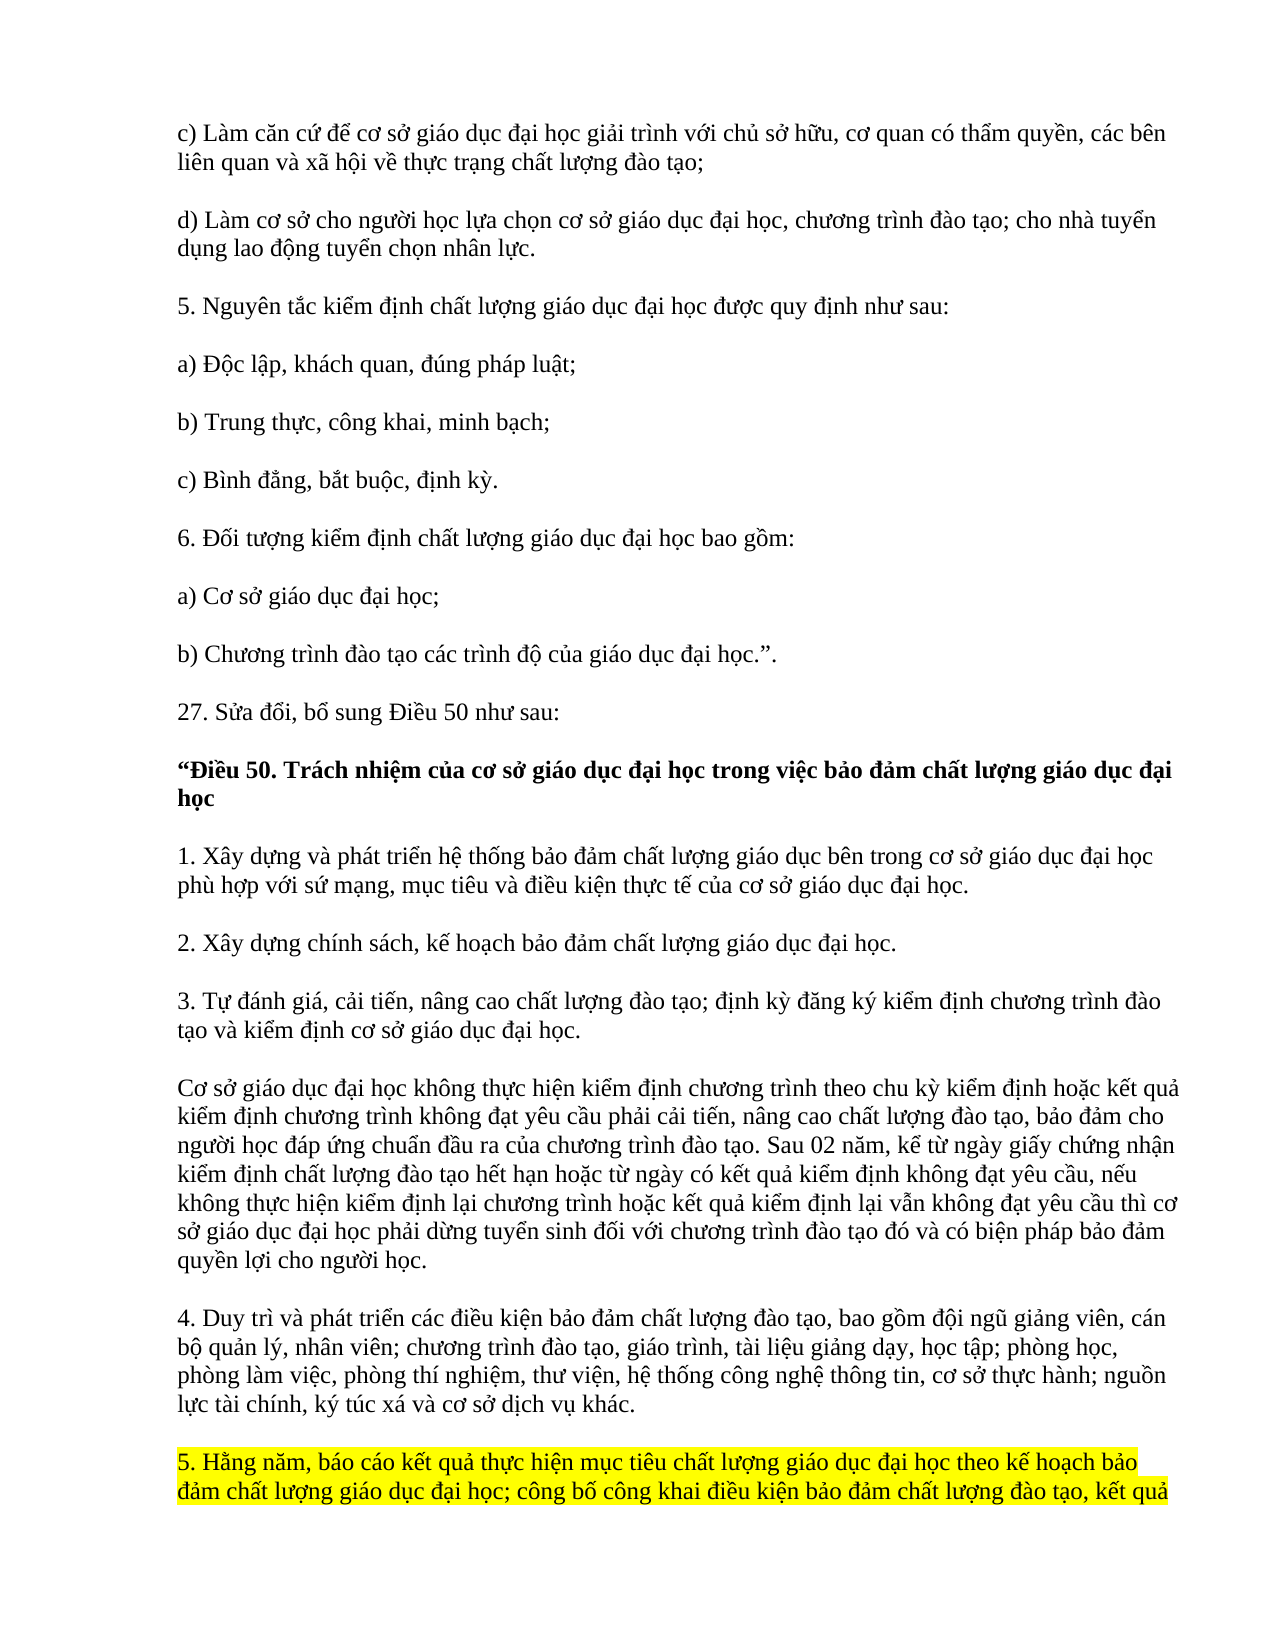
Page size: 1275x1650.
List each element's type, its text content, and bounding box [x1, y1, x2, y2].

text d) Làm cơ sở cho người học lựa chọn cơ sở giáo dục đại học, chương trình đào tạo; cho nhà tuyển dụng lao động tuyển chọn nhân lực. [177, 205, 1186, 262]
text 4. Duy trì và phát triển các điều kiện bảo đảm chất lượng đào tạo, bao gồm đội ngũ giảng viên, cán bộ quản lý, nhân viên; chương trình đào tạo, giáo trình, tài liệu giảng dạy, học tập; phòng học, phòng làm việc, phòng thí nghiệm, thư viện, hệ thống công nghệ thông tin, cơ sở thực hành; nguồn lực tài chính, ký túc xá và cơ sở dịch vụ khác. [177, 1303, 1186, 1418]
text 3. Tự đánh giá, cải tiến, nâng cao chất lượng đào tạo; định kỳ đăng ký kiểm định chương trình đào tạo và kiểm định cơ sở giáo dục đại học. [177, 986, 1186, 1043]
text a) Cơ sở giáo dục đại học; [177, 581, 1186, 610]
text b) Chương trình đào tạo các trình độ của giáo dục đại học.”. [177, 639, 1186, 668]
text c) Bình đẳng, bắt buộc, định kỳ. [177, 465, 1186, 494]
text c) Làm căn cứ để cơ sở giáo dục đại học giải trình với chủ sở hữu, cơ quan có thẩm quyền, các bên liên quan và xã hội về thực trạng chất lượng đào tạo; [177, 118, 1186, 176]
text “Điều 50. Trách nhiệm của cơ sở giáo dục đại học trong việc bảo đảm chất lượng giáo dục đại học [177, 755, 1186, 812]
text 1. Xây dựng và phát triển hệ thống bảo đảm chất lượng giáo dục bên trong cơ sở giáo dục đại học phù hợp với sứ mạng, mục tiêu và điều kiện thực tế của cơ sở giáo dục đại học. [177, 841, 1186, 899]
text 5. Nguyên tắc kiểm định chất lượng giáo dục đại học được quy định như sau: [177, 291, 1186, 320]
text 27. Sửa đổi, bổ sung Điều 50 như sau: [177, 697, 1186, 726]
text a) Độc lập, khách quan, đúng pháp luật; [177, 349, 1186, 378]
text 6. Đối tượng kiểm định chất lượng giáo dục đại học bao gồm: [177, 523, 1186, 552]
text b) Trung thực, công khai, minh bạch; [177, 407, 1186, 436]
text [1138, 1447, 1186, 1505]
text 2. Xây dựng chính sách, kế hoạch bảo đảm chất lượng giáo dục đại học. [177, 928, 1186, 957]
text Cơ sở giáo dục đại học không thực hiện kiểm định chương trình theo chu kỳ kiểm định hoặc kết quả kiểm định chương trình không đạt yêu cầu phải cải tiến, nâng cao chất lượng đào tạo, bảo đảm cho người học đáp ứng chuẩn đầu ra của chương trình đào tạo. Sau 02 năm, kể từ ngày giấy chứng nhận kiểm định chất lượng đào tạo hết hạn hoặc từ ngày có kết quả kiểm định không đạt yêu cầu, nếu không thực hiện kiểm định lại chương trình hoặc kết quả kiểm định lại vẫn không đạt yêu cầu thì cơ sở giáo dục đại học phải dừng tuyển sinh đối với chương trình đào tạo đó và có biện pháp bảo đảm quyền lợi cho người học. [177, 1073, 1186, 1274]
